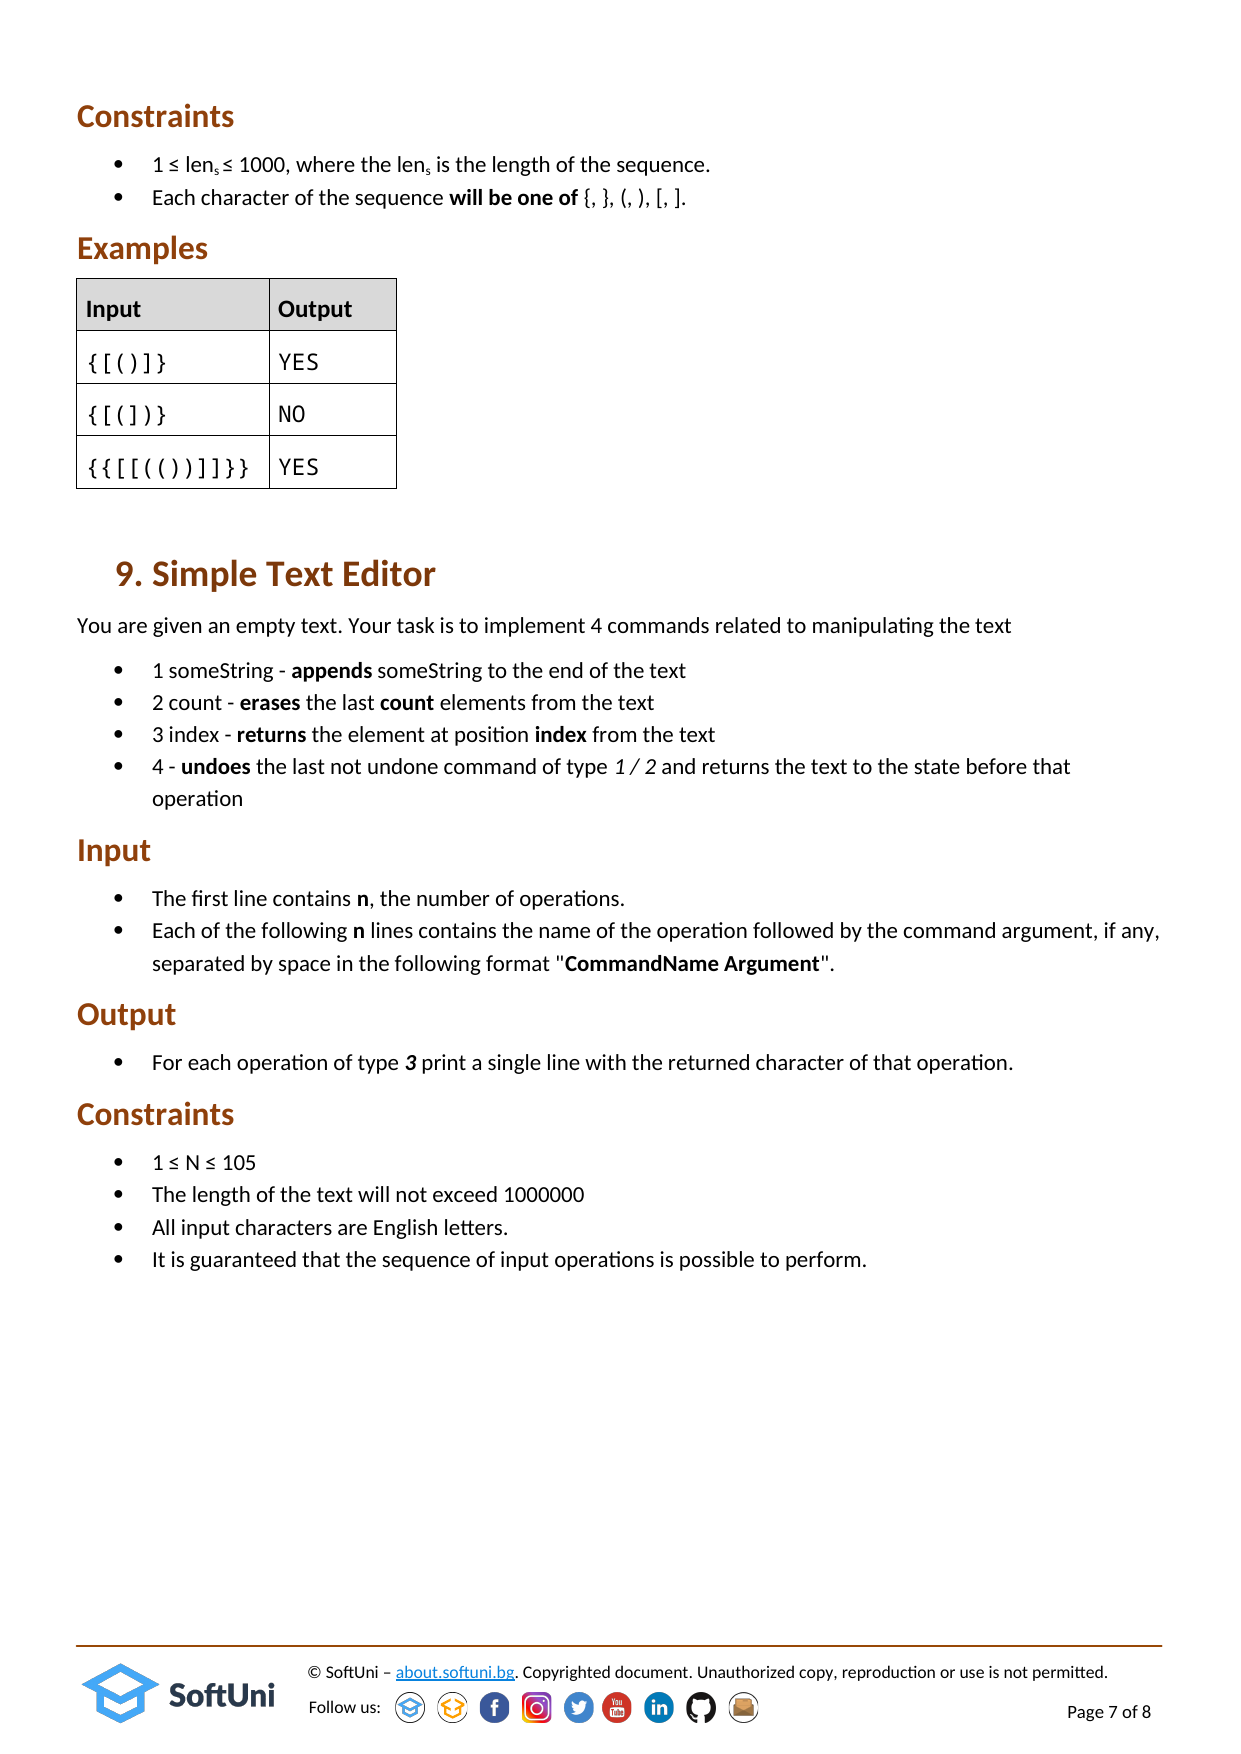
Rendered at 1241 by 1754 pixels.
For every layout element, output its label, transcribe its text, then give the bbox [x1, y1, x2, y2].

list It is guaranteed that the sequence of input operations is possible to perform. [114, 1245, 1163, 1273]
list 1 ≤ N ≤ 105 [114, 1148, 1163, 1176]
table_cell {{[[(())]]}} [77, 436, 269, 488]
picture [665, 1714, 674, 1723]
table_cell NO [270, 384, 396, 435]
picture [75, 1658, 281, 1729]
subtitle Constraints [77, 95, 1163, 136]
table_header Output [270, 279, 396, 330]
list 4 - undoes the last not undone command of type 1 / 2 and returns the text to the state before that operation [114, 752, 1163, 812]
subtitle Output [77, 993, 1163, 1034]
picture [658, 1705, 667, 1714]
picture [728, 1692, 759, 1723]
subtitle Input [77, 829, 1163, 870]
table_header Input [77, 279, 269, 330]
table_cell YES [270, 436, 396, 488]
list The length of the text will not exceed 1000000 [114, 1180, 1163, 1208]
subtitle Constraints [77, 1093, 1163, 1134]
picture [665, 1692, 674, 1701]
picture [644, 1714, 653, 1723]
list 3 index - returns the element at position index from the text [114, 720, 1163, 748]
picture [644, 1692, 653, 1701]
picture [522, 1692, 552, 1723]
list For each operation of type 3 print a single line with the returned character of that operation. [114, 1048, 1163, 1076]
table_cell {[()]} [77, 331, 269, 383]
picture [564, 1692, 594, 1723]
list 2 count - erases the last count elements from the text [114, 688, 1163, 716]
table_cell {[(])} [77, 384, 269, 435]
text You are given an empty text. Your task is to implement 4 commands related to manipulating the text [77, 611, 1163, 639]
subtitle Simple Text Editor [114, 550, 1163, 596]
subtitle Examples [77, 227, 1163, 268]
table_cell YES [270, 331, 396, 383]
picture [395, 1692, 425, 1723]
list 1 ≤ lens ≤ 1000, where the lens is the length of the sequence. [114, 151, 1163, 178]
picture [686, 1692, 716, 1723]
list Each character of the sequence will be one of {, }, (, ), [, ]. [114, 183, 1163, 211]
list 1 someString - appends someString to the end of the text [114, 656, 1163, 684]
list Each of the following n lines contains the name of the operation followed by the command argument, if any, separated by space in the following format "CommandName Argument". [114, 916, 1163, 977]
picture [602, 1692, 632, 1723]
picture [479, 1692, 510, 1723]
list The first line contains n, the number of operations. [163, 884, 1163, 912]
list All input characters are English letters. [114, 1213, 1163, 1241]
picture [437, 1692, 468, 1723]
